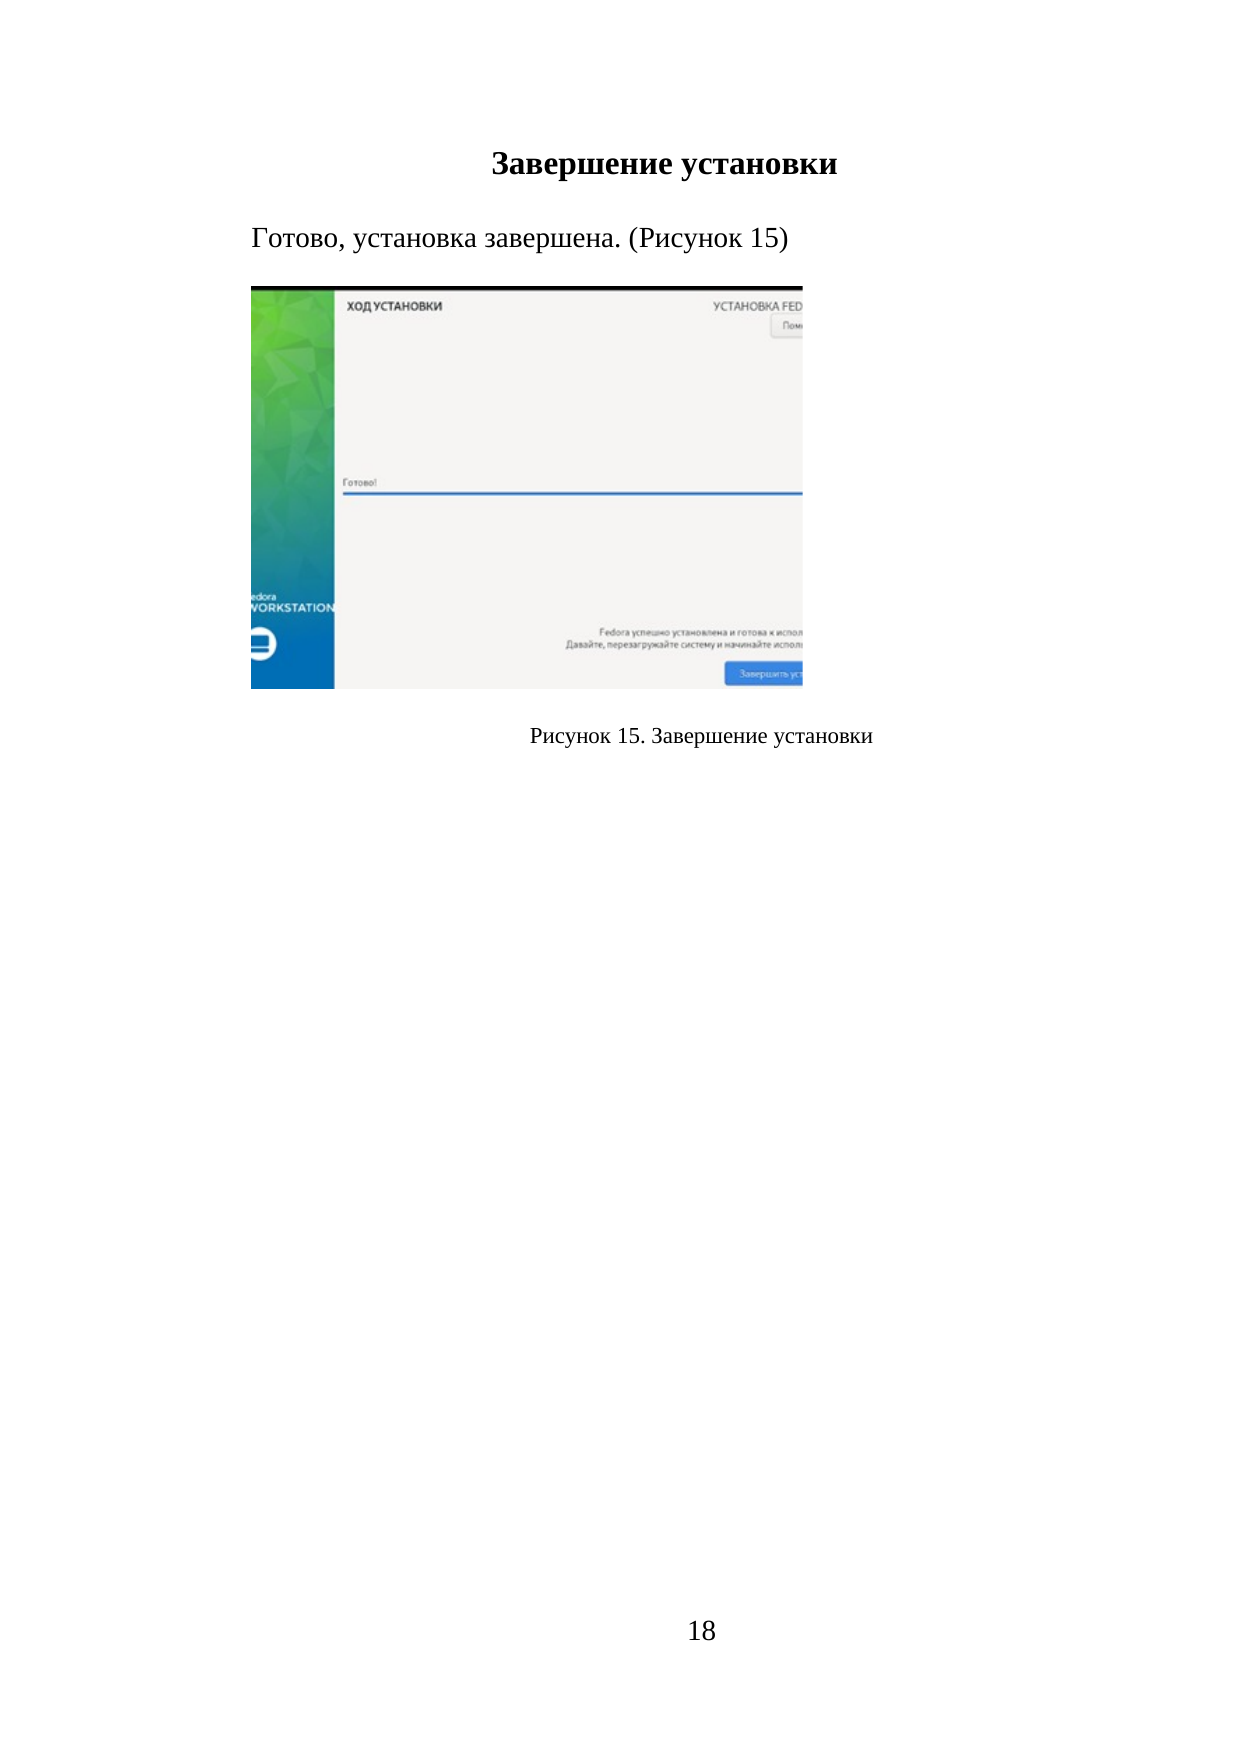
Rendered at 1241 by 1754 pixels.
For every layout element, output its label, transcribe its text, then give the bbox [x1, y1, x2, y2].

text Готово, установка завершена. (Рисунок 15) [177, 220, 1152, 253]
subtitle Завершение установки [177, 143, 1152, 181]
picture [251, 286, 803, 689]
